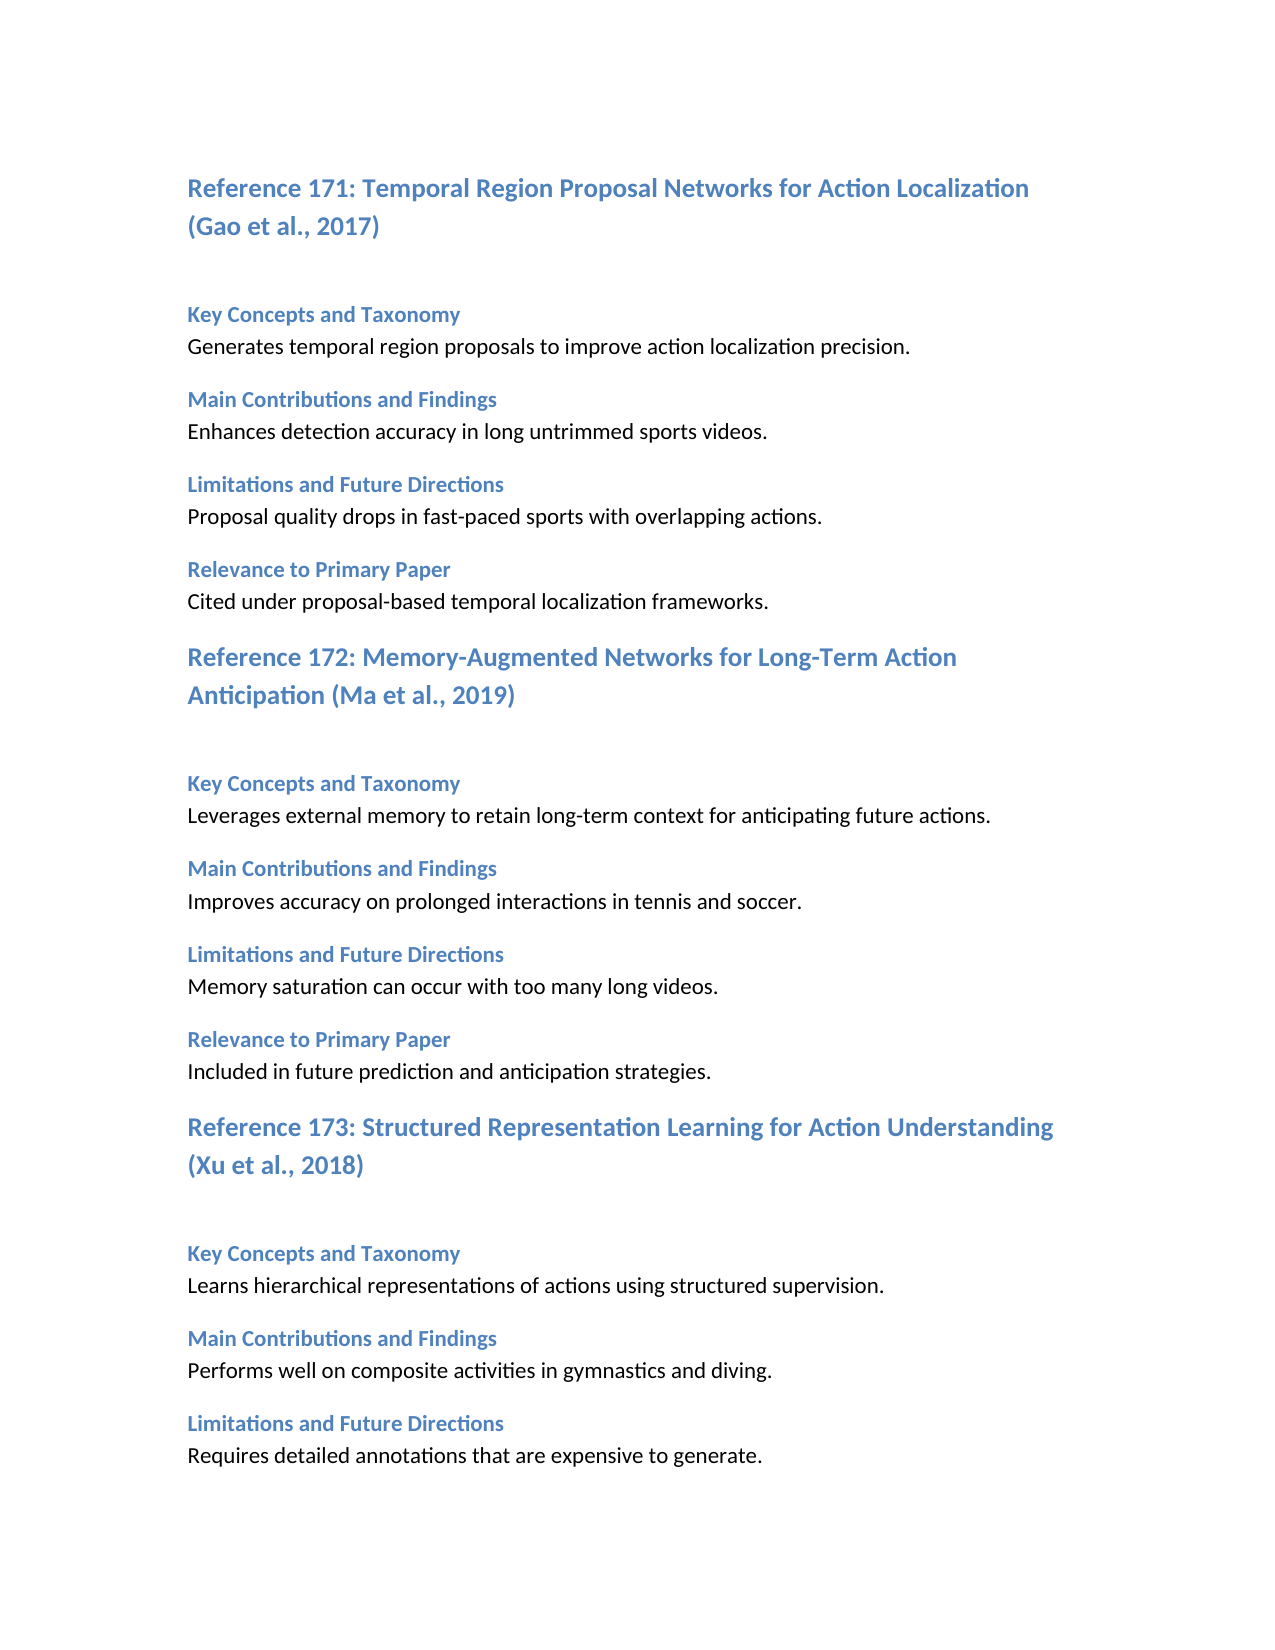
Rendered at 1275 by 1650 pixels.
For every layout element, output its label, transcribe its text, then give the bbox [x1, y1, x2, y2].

text Improves accuracy on prolonged interactions in tennis and soccer. [187, 887, 1087, 915]
subtitle Main Contributions and Findings [187, 1324, 1087, 1352]
text Cited under proposal-based temporal localization frameworks. [187, 587, 1087, 616]
text Proposal quality drops in fast-paced sports with overlapping actions. [187, 502, 1087, 530]
text Leverages external memory to retain long-term context for anticipating future actions. [187, 802, 1087, 829]
subtitle Reference 173: Structured Representation Learning for Action Understanding (Xu et al., 2018) [187, 1110, 1087, 1181]
text Included in future prediction and anticipation strategies. [187, 1057, 1087, 1085]
subtitle Reference 171: Temporal Region Proposal Networks for Action Localization (Gao et al., 2017) [187, 171, 1087, 242]
subtitle Relevance to Primary Paper [187, 1025, 1087, 1053]
text Generates temporal region proposals to improve action localization precision. [187, 332, 1087, 360]
text Memory saturation can occur with too many long videos. [187, 972, 1087, 1000]
subtitle Limitations and Future Directions [187, 1409, 1087, 1437]
text Learns hierarchical representations of actions using structured supervision. [187, 1271, 1087, 1299]
subtitle Main Contributions and Findings [187, 854, 1087, 883]
subtitle Limitations and Future Directions [187, 470, 1087, 498]
subtitle Key Concepts and Taxonomy [187, 300, 1087, 328]
text Requires detailed annotations that are expensive to generate. [187, 1442, 1087, 1470]
subtitle Relevance to Primary Paper [187, 555, 1087, 583]
subtitle Main Contributions and Findings [187, 385, 1087, 413]
text Performs well on composite activities in gymnastics and diving. [187, 1356, 1087, 1384]
subtitle Key Concepts and Taxonomy [187, 1239, 1087, 1267]
subtitle Reference 172: Memory-Augmented Networks for Long-Term Action Anticipation (Ma et al., 2019) [187, 641, 1087, 711]
subtitle Key Concepts and Taxonomy [187, 769, 1087, 797]
subtitle Limitations and Future Directions [187, 940, 1087, 968]
text Enhances detection accuracy in long untrimmed sports videos. [187, 417, 1087, 445]
